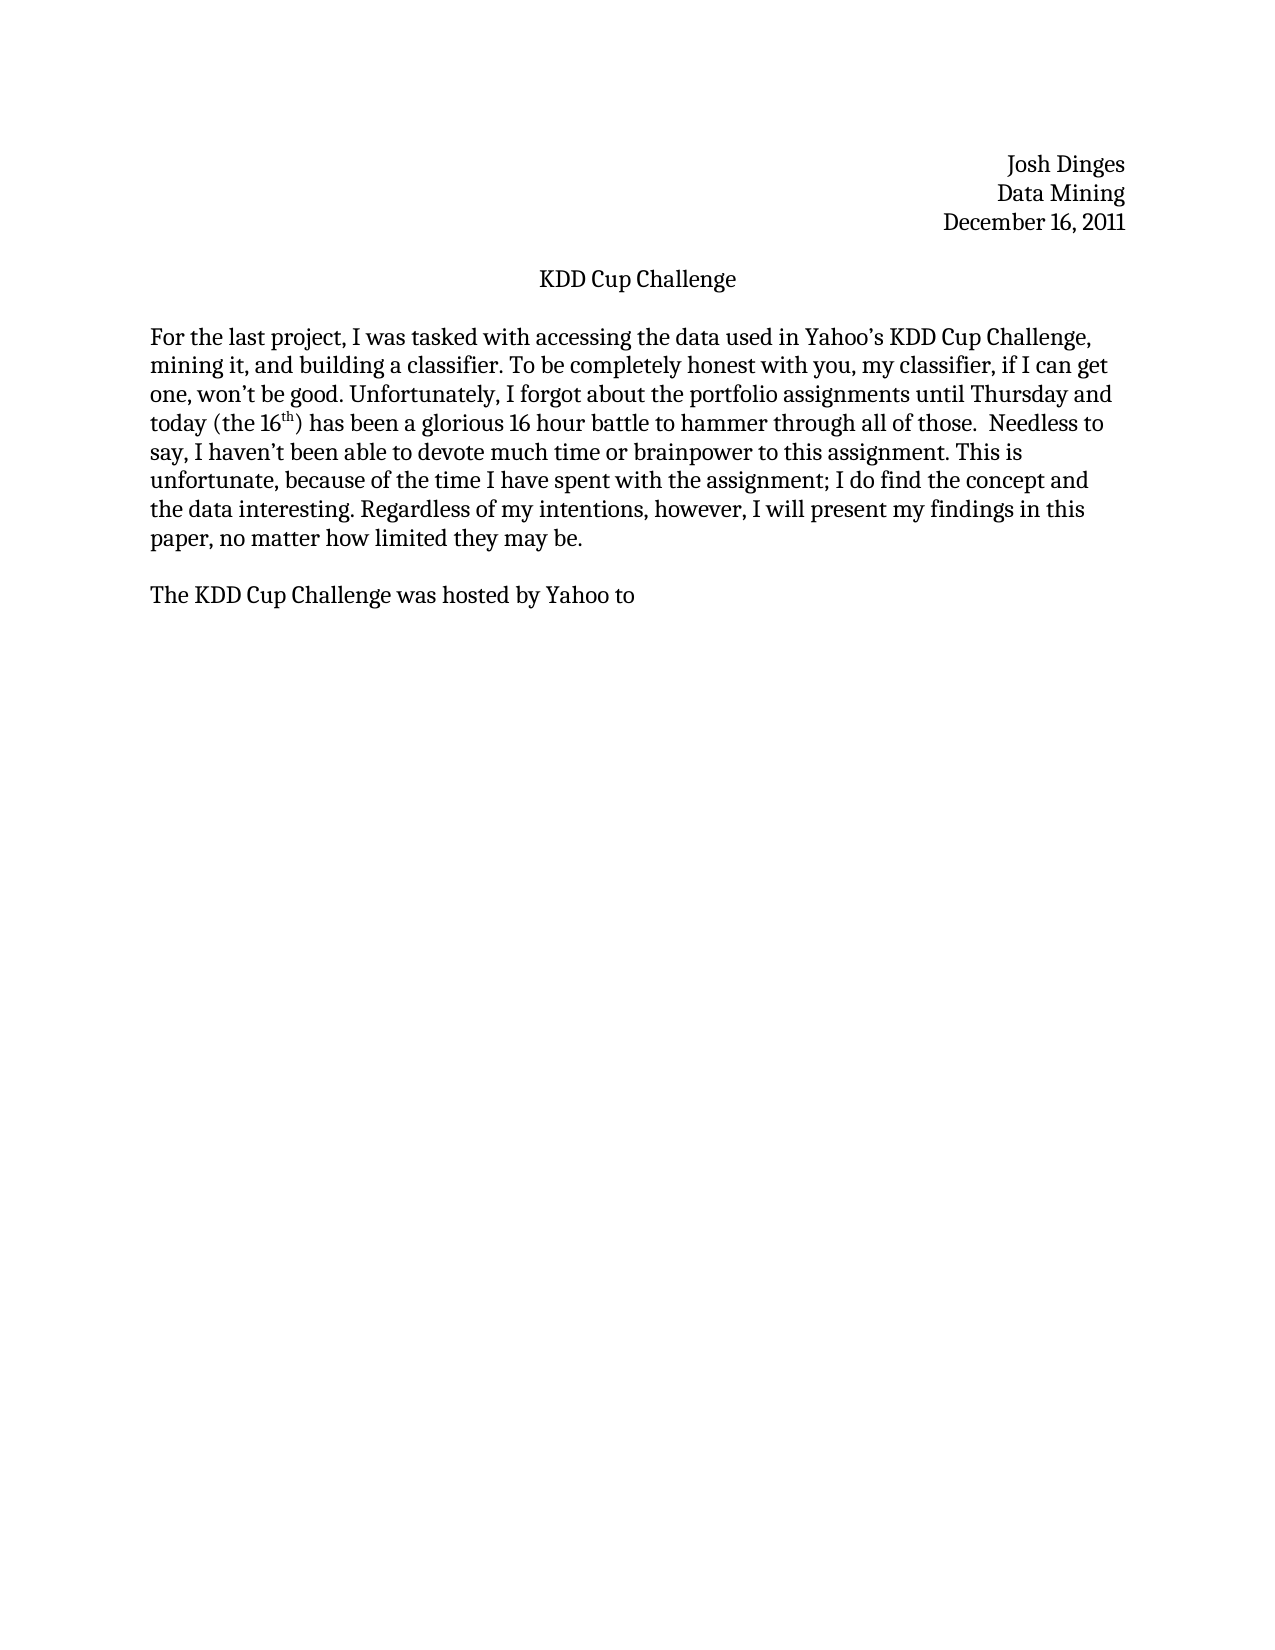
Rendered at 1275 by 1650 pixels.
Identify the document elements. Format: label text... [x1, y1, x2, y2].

text Data Mining [150, 179, 1125, 207]
text For the last project, I was tasked with accessing the data used in Yahoo’s KDD Cup Challenge, mining it, and building a classifier. To be completely honest with you, my classifier, if I can get one, won’t be good. Unfortunately, I forgot about the portfolio assignments until Thursday and today (the 16th) has been a glorious 16 hour battle to hammer through all of those. Needless to say, I haven’t been able to devote much time or brainpower to this assignment. This is unfortunate, because of the time I have spent with the assignment; I do find the concept and the data interesting. Regardless of my intentions, however, I will present my findings in this paper, no matter how limited they may be. [150, 322, 1125, 552]
text Josh Dinges [150, 150, 1125, 179]
text December 16, 2011 [150, 207, 1125, 236]
text The KDD Cup Challenge was hosted by Yahoo to [150, 581, 1125, 610]
text KDD Cup Challenge [150, 265, 1125, 294]
